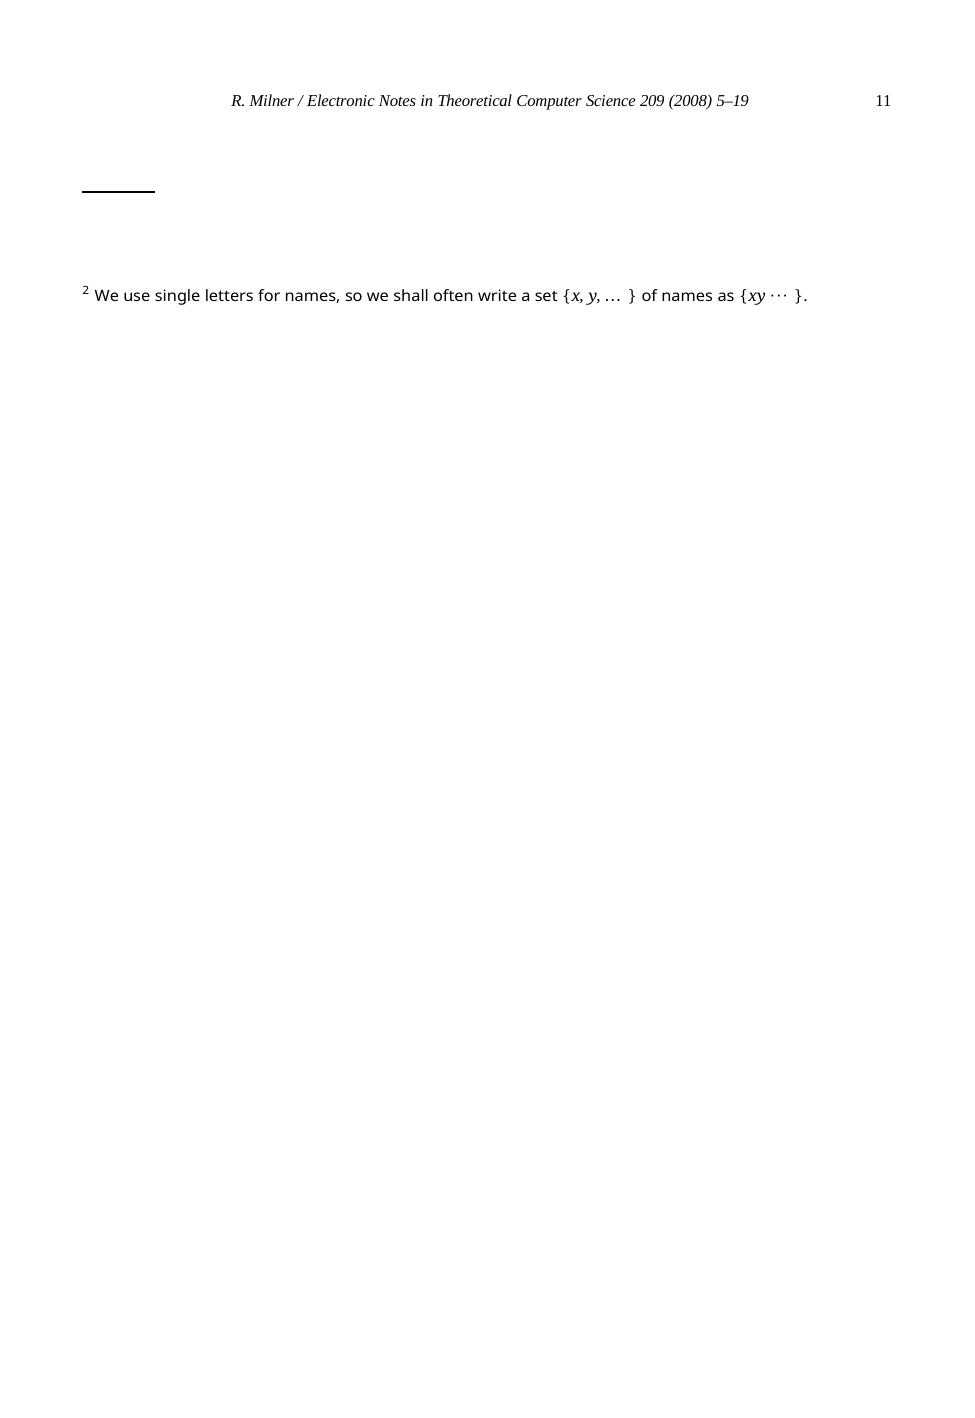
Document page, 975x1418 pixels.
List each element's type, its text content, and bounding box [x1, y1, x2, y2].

text 2 We use single letters for names, so we shall often write a set {x, y, ... } of names as {xy ··· }. [82, 282, 914, 306]
